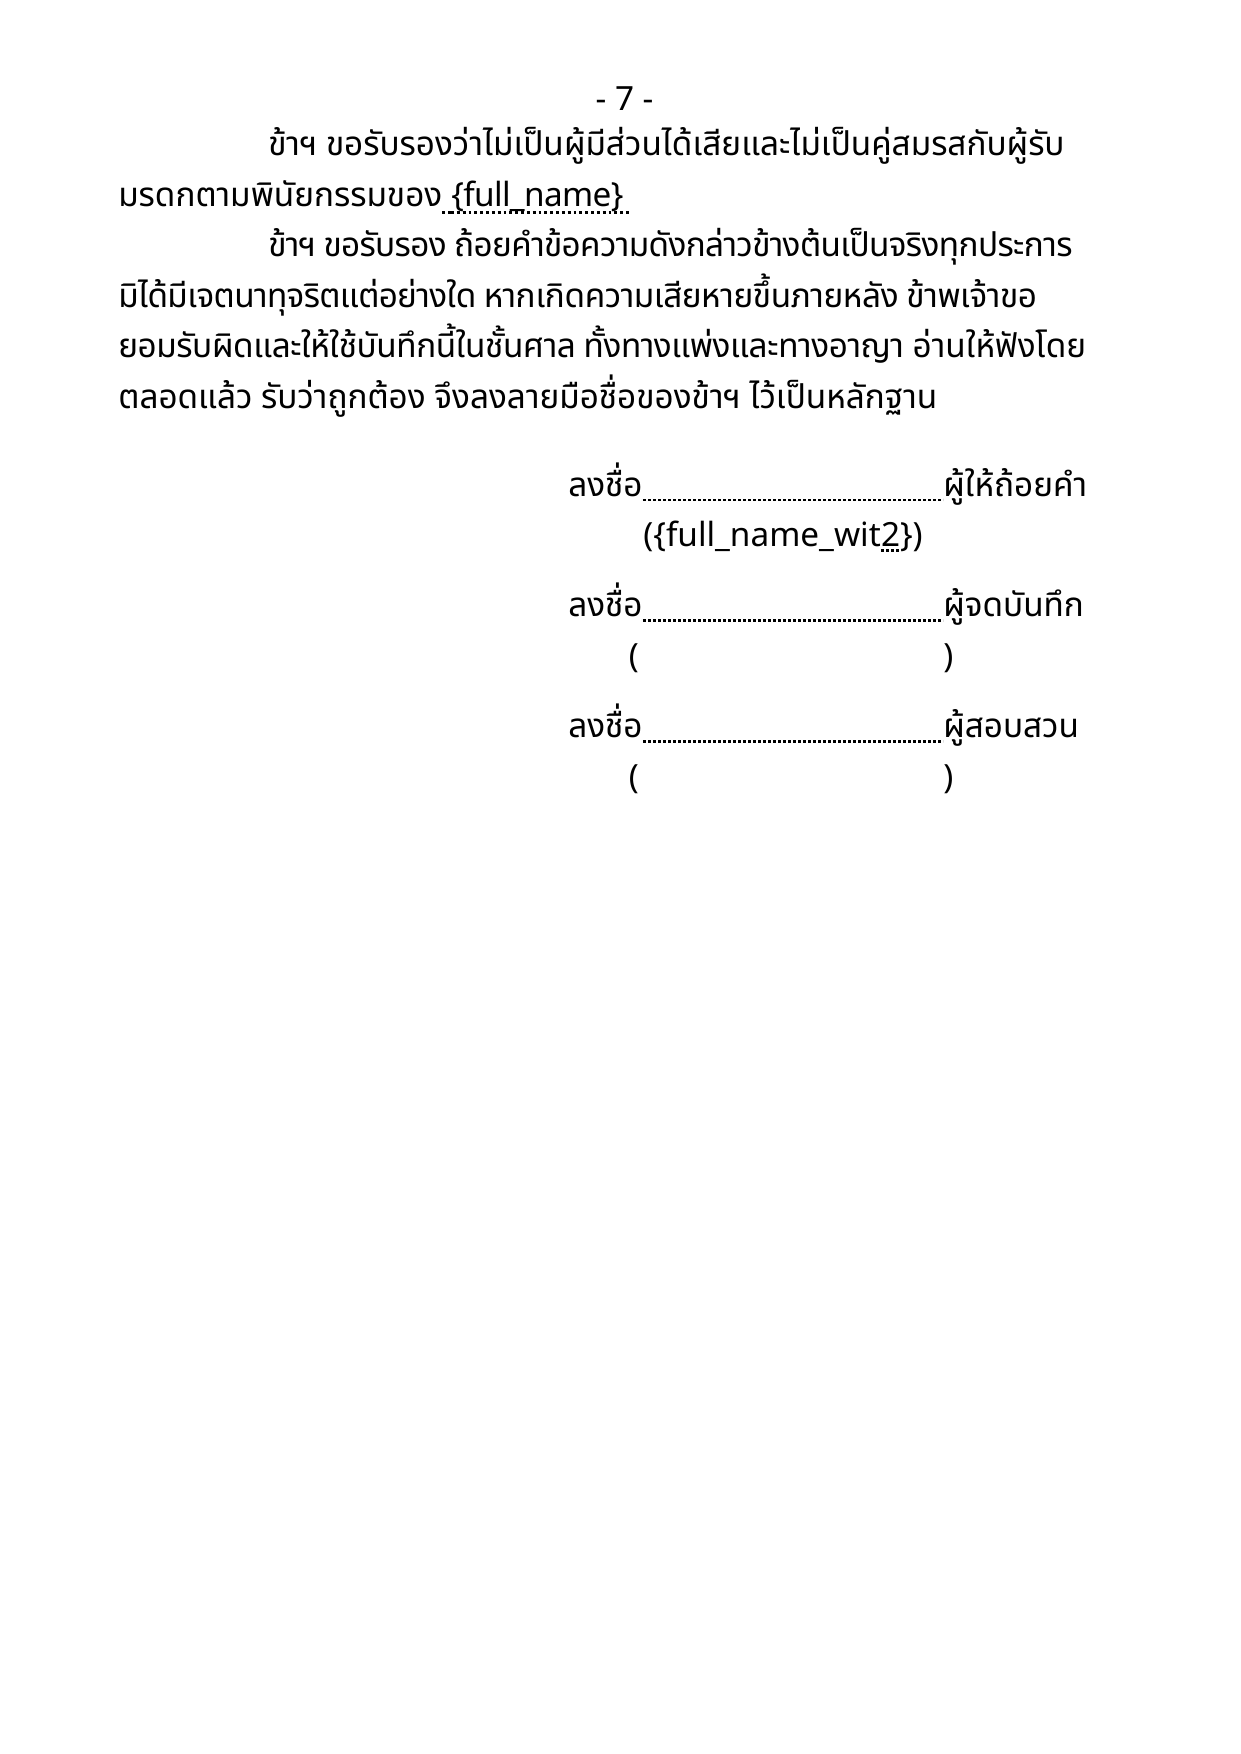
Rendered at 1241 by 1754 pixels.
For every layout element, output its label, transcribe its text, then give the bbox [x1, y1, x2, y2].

text ข้าฯ ขอรับรองว่าไม่เป็นผู้มีส่วนได้เสียและไม่เป็นคู่สมรสกับผู้รับมรดกตามพินัยกรรมของ {full_name} . [118, 120, 1122, 221]
text ( ) [118, 753, 1122, 798]
text ลงชื่อ ผู้จดบันทึก [118, 581, 1122, 632]
text ลงชื่อ ผู้สอบสวน [118, 702, 1122, 753]
text ข้าฯ ขอรับรอง ถ้อยคำข้อความดังกล่าวข้างต้นเป็นจริงทุกประการ มิได้มีเจตนาทุจริตแต่อย่างใด หากเกิดความเสียหายขึ้นภายหลัง ข้าพเจ้าขอยอมรับผิดและให้ใช้บันทึกนี้ในชั้นศาล ทั้งทางแพ่งและทางอาญา อ่านให้ฟังโดยตลอดแล้ว รับว่าถูกต้อง จึงลงลายมือชื่อของข้าฯ ไว้เป็นหลักฐาน [118, 221, 1122, 423]
text ({full_name_wit2}) [118, 511, 1122, 556]
text ( ) [118, 632, 1122, 677]
text ลงชื่อ ผู้ให้ถ้อยคำ [118, 461, 1122, 511]
